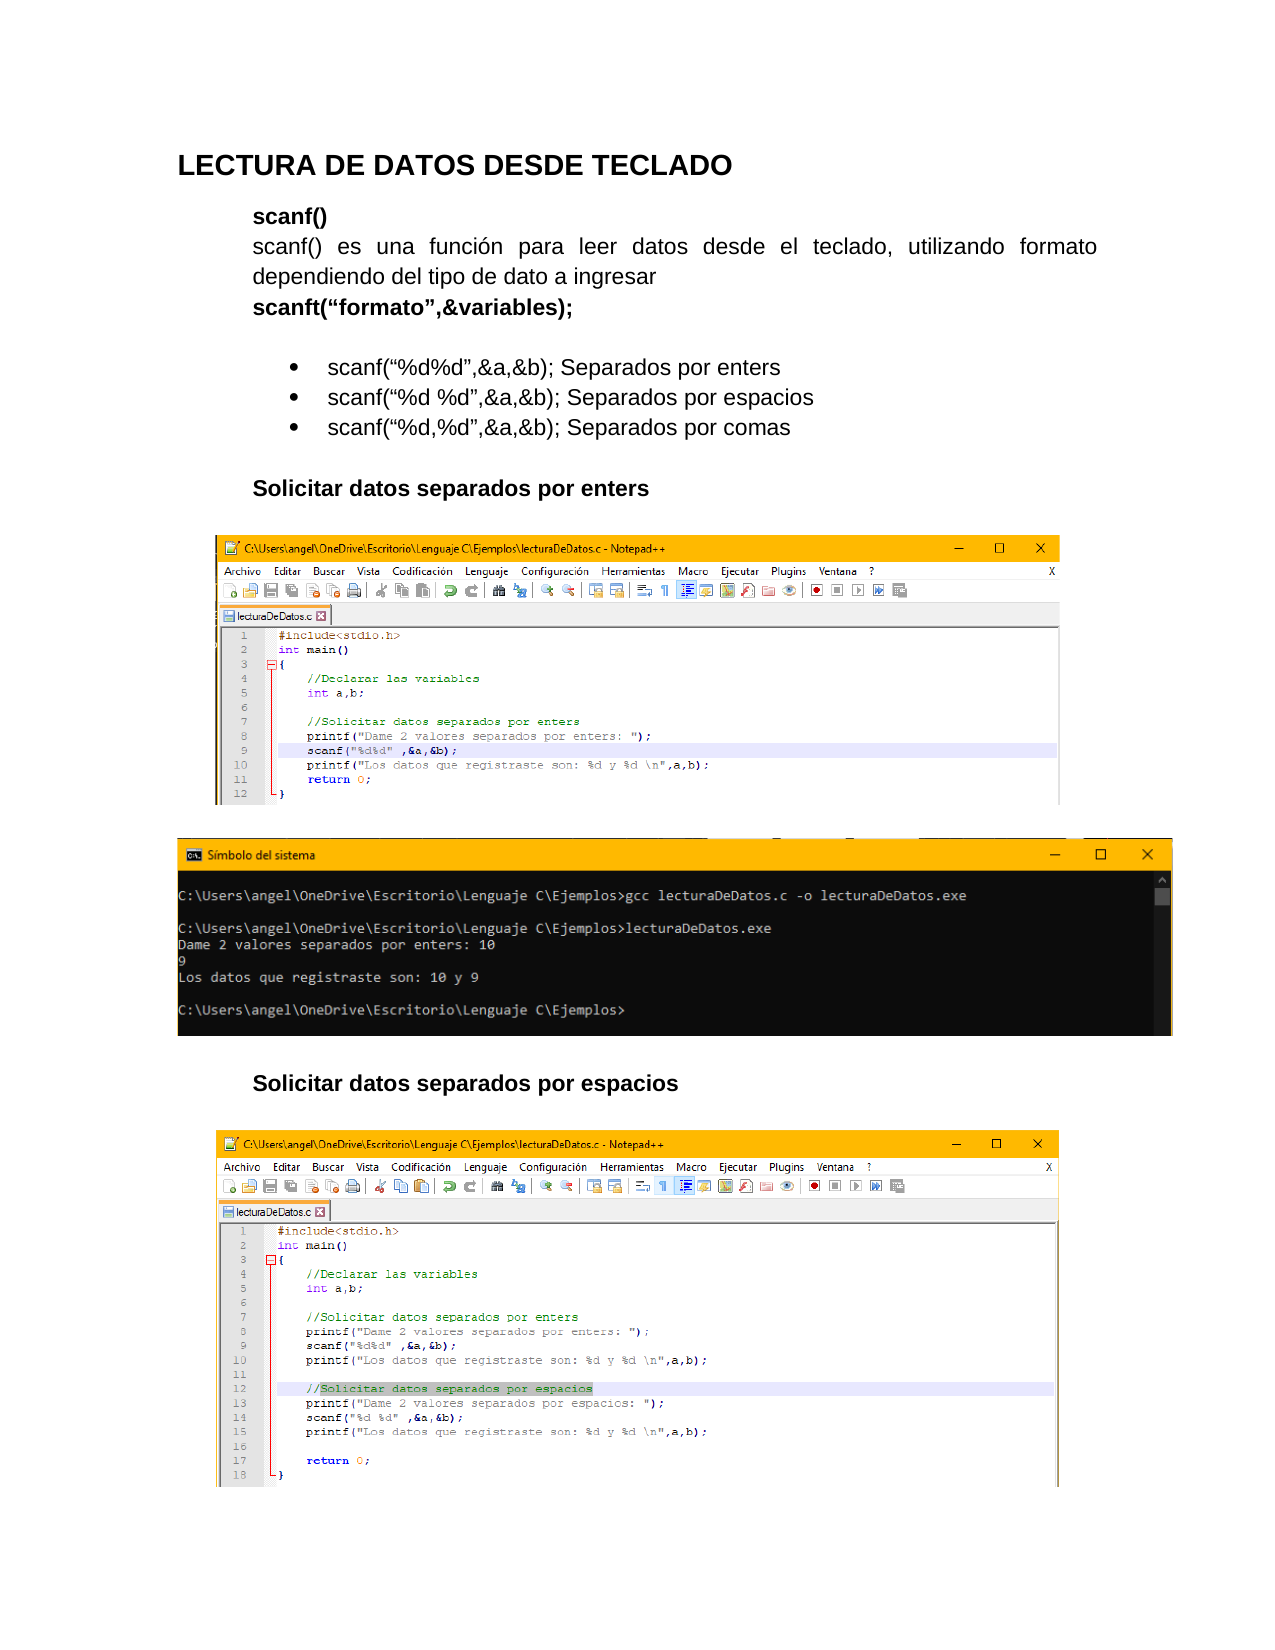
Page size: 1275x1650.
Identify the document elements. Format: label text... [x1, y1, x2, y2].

list Solicitar datos separados por enters [252, 475, 1098, 501]
list scanf(“%d,%d”,&a,&b); Separados por comas [290, 414, 1098, 441]
list scanft(“formato”,&variables); [252, 293, 1098, 320]
picture [216, 1130, 1059, 1487]
list scanf(“%d %d”,&a,&b); Separados por espacios [290, 384, 1098, 410]
picture [215, 535, 1060, 805]
list scanf(“%d%d”,&a,&b); Separados por enters [290, 354, 1098, 380]
list scanf() [252, 203, 1098, 229]
list Solicitar datos separados por espacios [252, 1070, 1098, 1096]
list scanf() es una función para leer datos desde el teclado, utilizando formato dependiendo del tipo de dato a ingresar [252, 233, 1098, 289]
text LECTURA DE DATOS DESDE TECLADO [177, 148, 1098, 181]
picture [177, 838, 1173, 1036]
